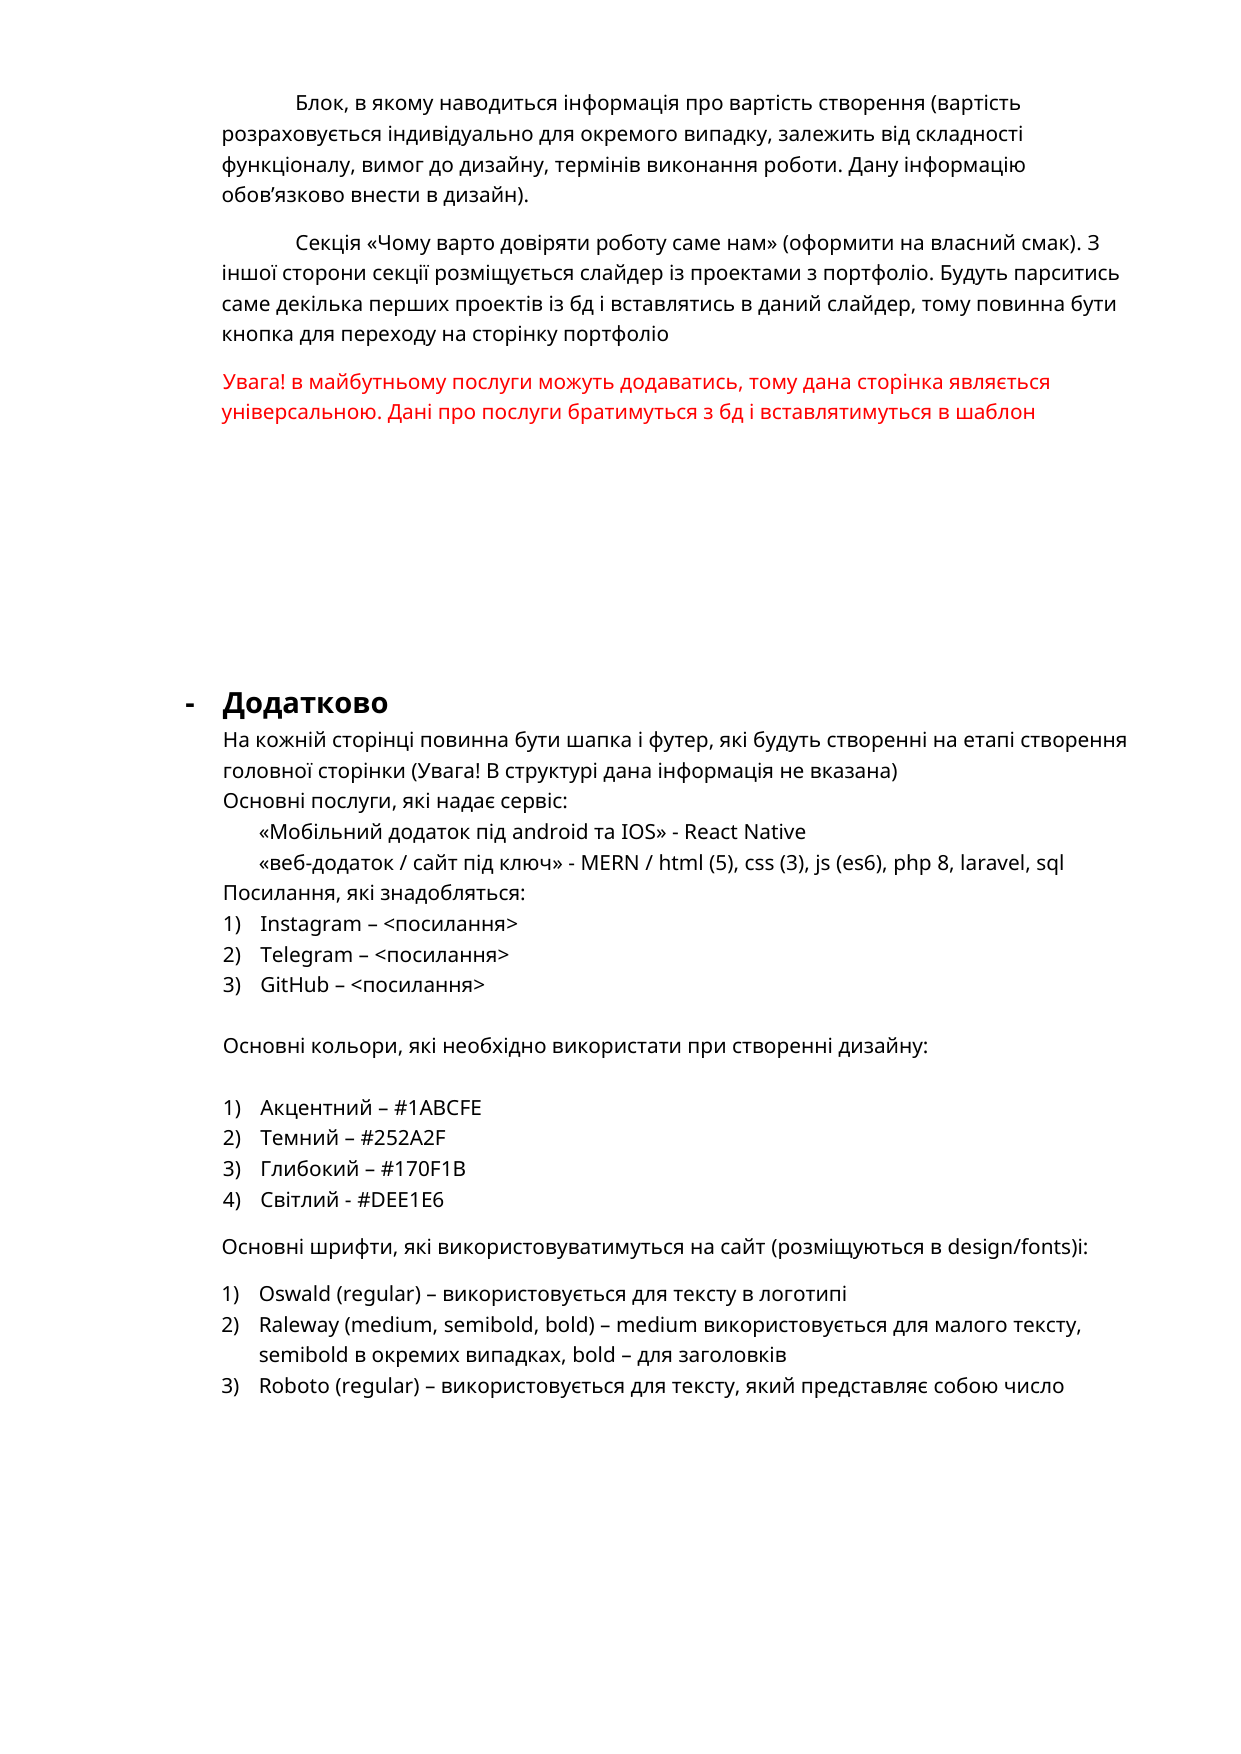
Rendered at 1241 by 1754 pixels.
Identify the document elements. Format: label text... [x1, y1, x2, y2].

list Telegram – <посилання> [223, 940, 1152, 968]
text Основні шрифти, які використовуватимуться на сайт (розміщуються в design/fonts)і: [148, 1232, 1152, 1261]
list Акцентний – #1ABCFE [223, 1093, 1152, 1121]
list Основні послуги, які надає сервіс: [223, 787, 1152, 815]
list Roboto (regular) – використовується для тексту, який представляє собою число [221, 1371, 1152, 1400]
list Instagram – <посилання> [223, 909, 1152, 938]
list «Мобільний додаток під android та IOS» - React Native [258, 817, 1152, 846]
list Додатково [185, 683, 1152, 722]
list Темний – #252A2F [223, 1123, 1152, 1152]
list Oswald (regular) – використовується для тексту в логотипі [221, 1279, 1152, 1308]
list Глибокий – #170F1B [223, 1154, 1152, 1183]
list «веб-додаток / сайт під ключ» - MERN / html (5), css (3), js (es6), php 8, laravel, sql [258, 848, 1152, 876]
list GitHub – <посилання> [223, 970, 1152, 999]
text Увага! в майбутньому послуги можуть додаватись, тому дана сторінка являється універсальною. Дані про послуги братимуться з бд і вставлятимуться в шаблон [221, 367, 1152, 426]
text Блок, в якому наводиться інформація про вартість створення (вартість розраховується індивідуально для окремого випадку, залежить від складності функціоналу, вимог до дизайну, термінів виконання роботи. Дану інформацію обов’язково внести в дизайн). [221, 88, 1152, 209]
list Основні кольори, які необхідно використати при створенні дизайну: [223, 1032, 1152, 1060]
text Секція «Чому варто довіряти роботу саме нам» (оформити на власний смак). З іншої сторони секції розміщується слайдер із проектами з портфоліо. Будуть парситись саме декілька перших проектів із бд і вставлятись в даний слайдер, тому повинна бути кнопка для переходу на сторінку портфоліо [221, 228, 1152, 348]
list Посилання, які знадобляться: [223, 878, 1152, 907]
list Світлий - #DEE1E6 [223, 1185, 1152, 1213]
list На кожній сторінці повинна бути шапка і футер, які будуть створенні на етапі створення головної сторінки (Увага! В структурі дана інформація не вказана) [223, 725, 1152, 784]
list Raleway (medium, semibold, bold) – medium використовується для малого тексту, semibold в окремих випадках, bold – для заголовків [221, 1310, 1152, 1369]
